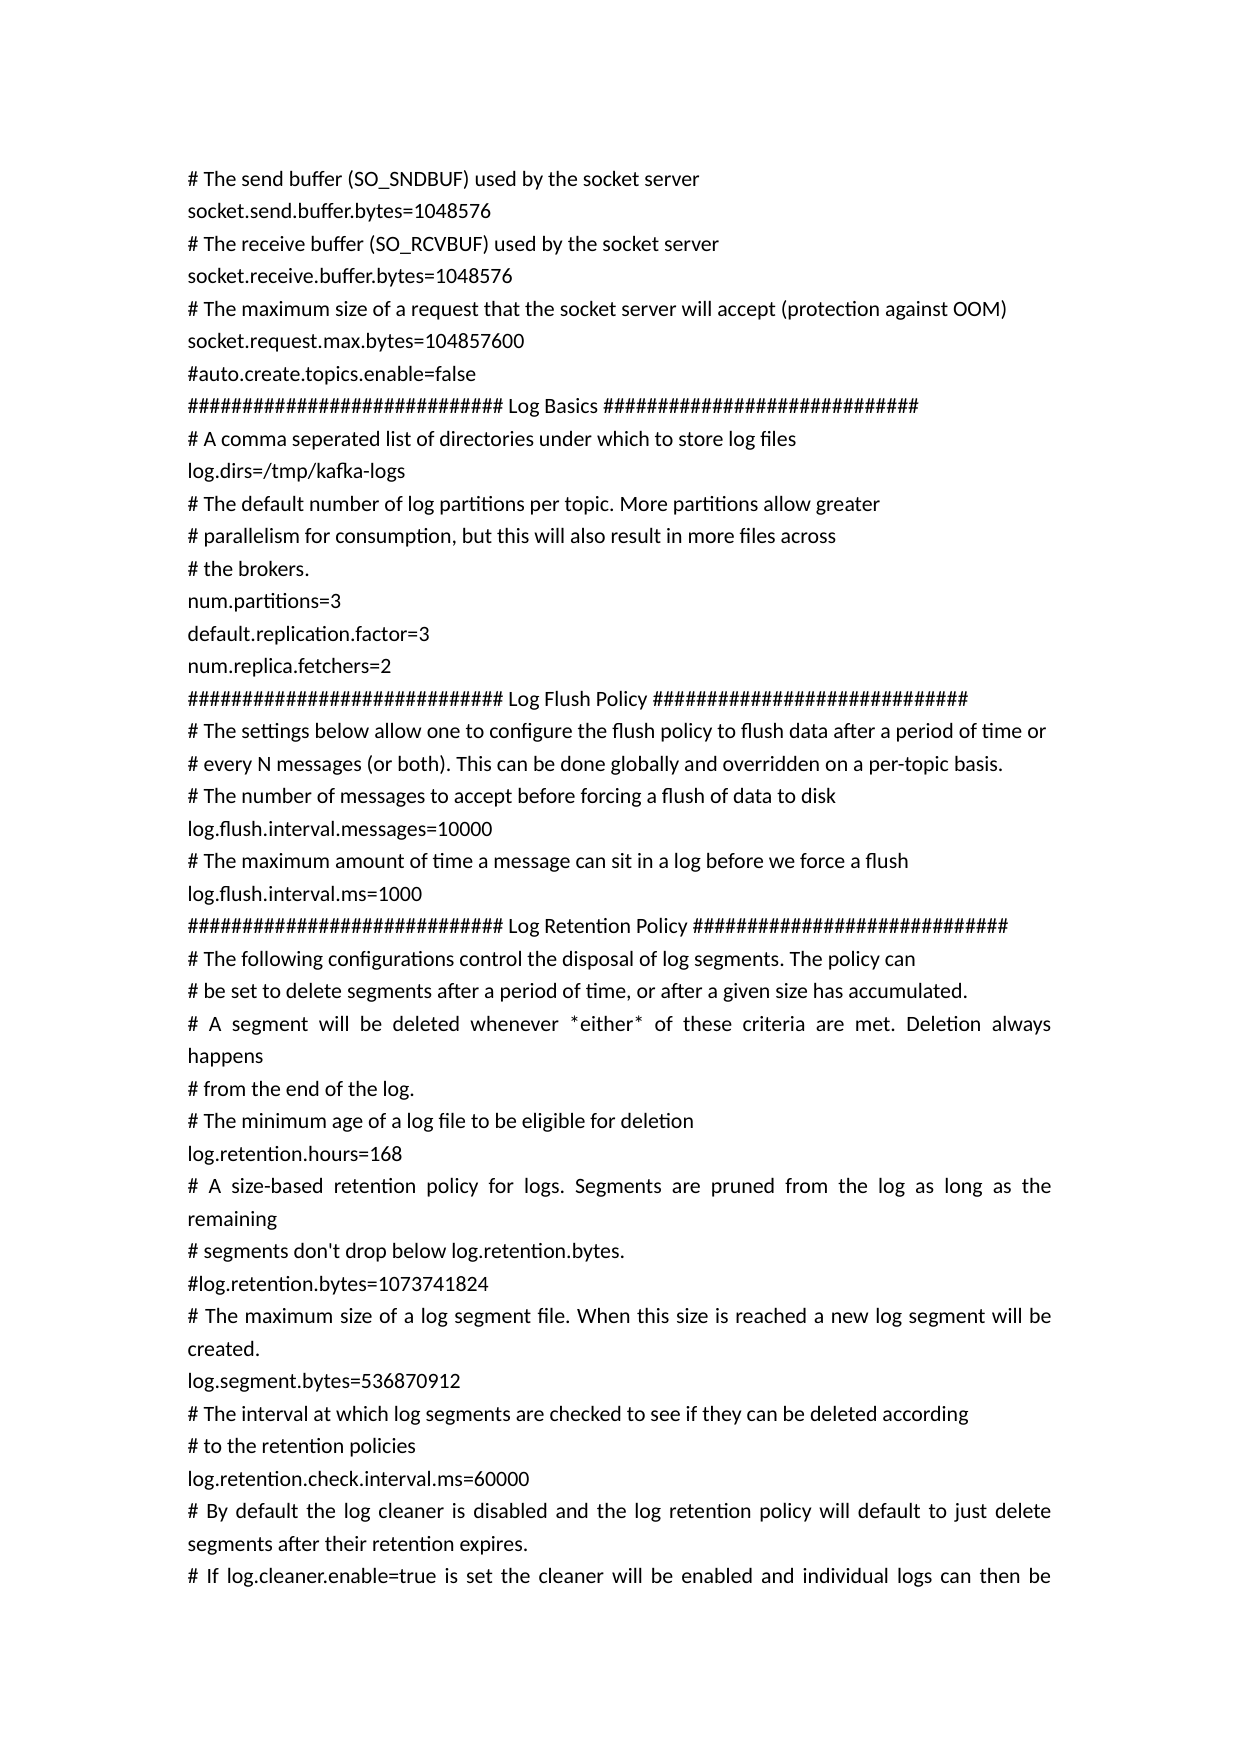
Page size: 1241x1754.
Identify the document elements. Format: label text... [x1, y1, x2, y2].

text # The maximum amount of time a message can sit in a log before we force a flush [187, 844, 1053, 877]
text # every N messages (or both). This can be done globally and overridden on a per-topic basis. [187, 747, 1053, 779]
text log.segment.bytes=536870912 [187, 1364, 1053, 1397]
text # The send buffer (SO_SNDBUF) used by the socket server [187, 162, 1053, 194]
text log.retention.hours=168 [187, 1137, 1053, 1169]
text # parallelism for consumption, but this will also result in more files across [187, 519, 1053, 552]
text # The default number of log partitions per topic. More partitions allow greater [187, 487, 1053, 519]
text # The settings below allow one to configure the flush policy to flush data after a period of time or [187, 714, 1053, 747]
text default.replication.factor=3 [187, 617, 1053, 649]
text # A comma seperated list of directories under which to store log files [187, 422, 1053, 454]
text # The maximum size of a request that the socket server will accept (protection against OOM) [187, 292, 1053, 324]
text #auto.create.topics.enable=false [187, 357, 1053, 389]
text socket.receive.buffer.bytes=1048576 [187, 259, 1053, 292]
text # be set to delete segments after a period of time, or after a given size has accumulated. [187, 974, 1053, 1007]
text log.flush.interval.ms=1000 [187, 877, 1053, 909]
text # The number of messages to accept before forcing a flush of data to disk [187, 779, 1053, 812]
text # The following configurations control the disposal of log segments. The policy can [187, 942, 1053, 974]
text # segments don't drop below log.retention.bytes. [187, 1234, 1053, 1267]
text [187, 1559, 1053, 1592]
text log.flush.interval.messages=10000 [187, 812, 1053, 844]
text # to the retention policies [187, 1429, 1053, 1462]
text socket.send.buffer.bytes=1048576 [187, 194, 1053, 227]
text # the brokers. [187, 552, 1053, 584]
text num.partitions=3 [187, 584, 1053, 617]
text ############################# Log Flush Policy ############################# [187, 682, 1053, 714]
text log.retention.check.interval.ms=60000 [187, 1462, 1053, 1494]
text socket.request.max.bytes=104857600 [187, 324, 1053, 357]
text # The maximum size of a log segment file. When this size is reached a new log segment will be created. [187, 1299, 1053, 1364]
text num.replica.fetchers=2 [187, 649, 1053, 682]
text # By default the log cleaner is disabled and the log retention policy will default to just delete segments after their retention expires. [187, 1494, 1053, 1559]
text #log.retention.bytes=1073741824 [187, 1267, 1053, 1299]
text # The receive buffer (SO_RCVBUF) used by the socket server [187, 227, 1053, 259]
text # The interval at which log segments are checked to see if they can be deleted according [187, 1397, 1053, 1429]
text ############################# Log Basics ############################# [187, 389, 1053, 422]
text ############################# Log Retention Policy ############################# [187, 909, 1053, 942]
text # A size-based retention policy for logs. Segments are pruned from the log as long as the remaining [187, 1169, 1053, 1234]
text # The minimum age of a log file to be eligible for deletion [187, 1104, 1053, 1137]
text # from the end of the log. [187, 1072, 1053, 1104]
text # A segment will be deleted whenever *either* of these criteria are met. Deletion always happens [187, 1007, 1053, 1072]
text log.dirs=/tmp/kafka-logs [187, 454, 1053, 487]
